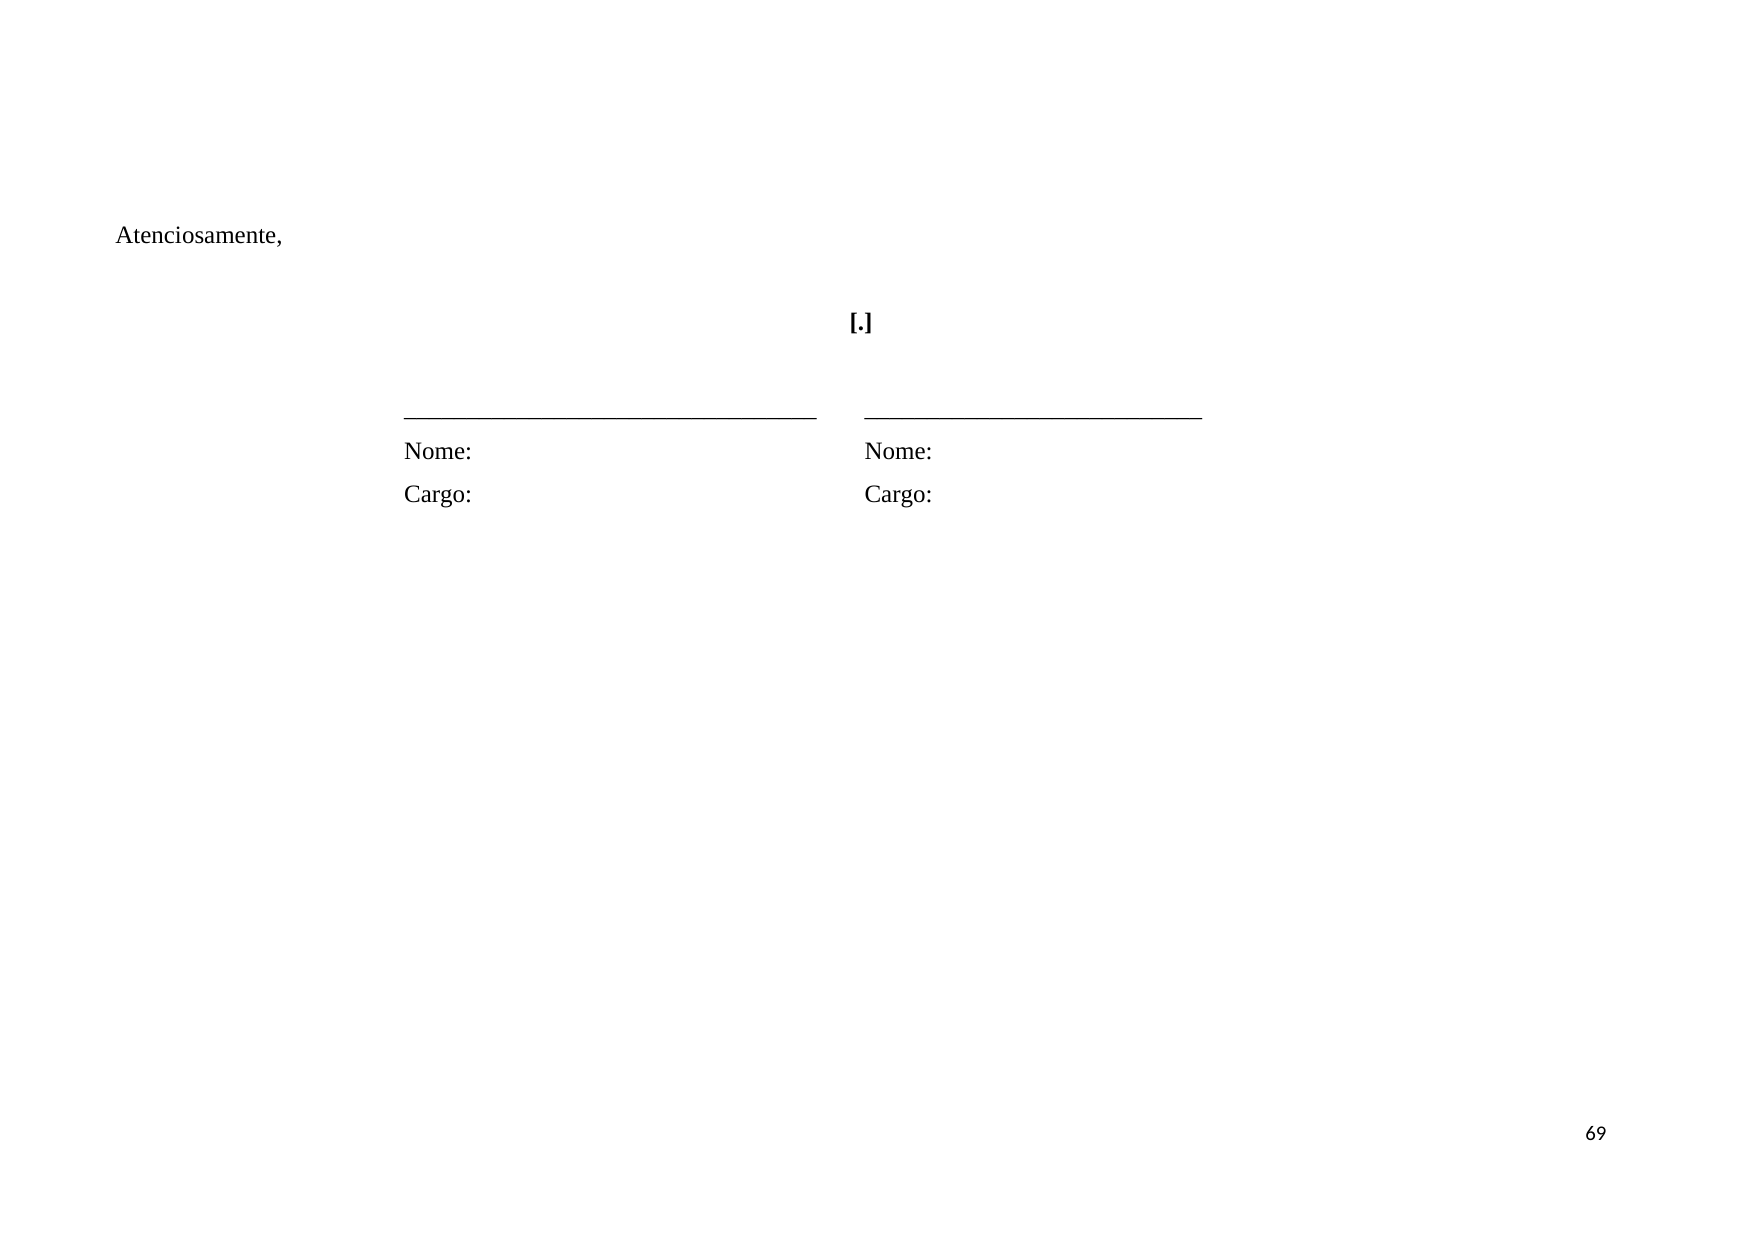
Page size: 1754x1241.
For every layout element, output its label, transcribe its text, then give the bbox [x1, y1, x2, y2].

table_header ___________________________ [857, 393, 1325, 436]
table_header _________________________________ [397, 393, 857, 436]
table_cell Nome: Cargo: [857, 436, 1325, 522]
text [.] [115, 307, 1606, 335]
table_cell Nome: Cargo: [397, 436, 857, 522]
text Atenciosamente, [115, 220, 1606, 249]
